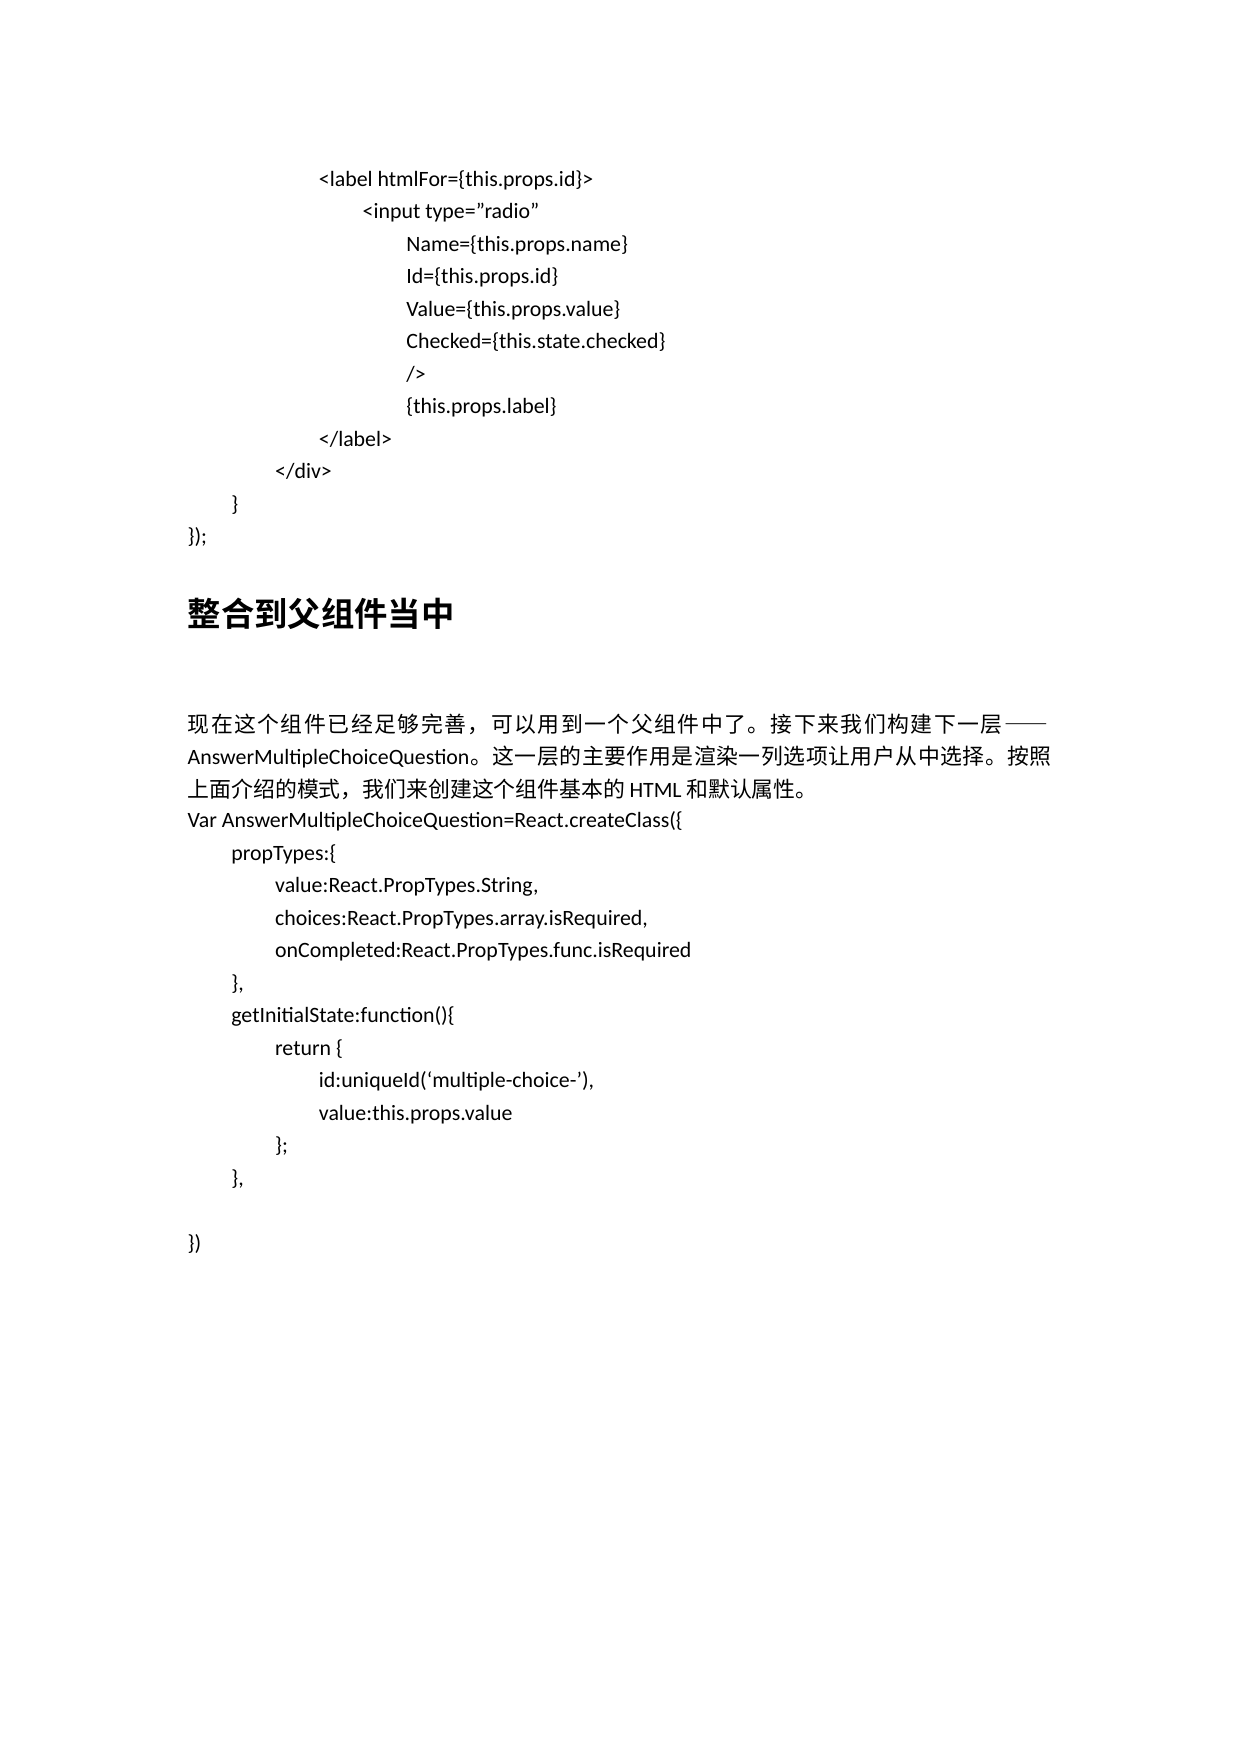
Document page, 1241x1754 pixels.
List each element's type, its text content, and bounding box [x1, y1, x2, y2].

text /> [187, 357, 1053, 389]
text id:uniqueId(‘multiple-choice-’), [187, 1064, 1053, 1096]
text 现在这个组件已经足够完善，可以用到一个父组件中了。接下来我们构建下一层——AnswerMultipleChoiceQuestion。这一层的主要作用是渲染一列选项让用户从中选择。按照上面介绍的模式，我们来创建这个组件基本的HTML和默认属性。 [187, 706, 1053, 804]
text Id={this.props.id} [187, 259, 1053, 292]
text onCompleted:React.PropTypes.func.isRequired [187, 934, 1053, 966]
text Var AnswerMultipleChoiceQuestion=React.createClass({ [187, 804, 1053, 836]
text {this.props.label} [187, 389, 1053, 422]
text Value={this.props.value} [187, 292, 1053, 324]
text Name={this.props.name} [187, 227, 1053, 259]
text <input type=”radio” [187, 194, 1053, 227]
text propTypes:{ [187, 836, 1053, 869]
text getInitialState:function(){ [187, 999, 1053, 1031]
text } [187, 487, 1053, 519]
text }; [231, 1129, 1053, 1161]
text }) [187, 1226, 1053, 1259]
text </label> [187, 422, 1053, 454]
text choices:React.PropTypes.array.isRequired, [187, 901, 1053, 934]
text value:React.PropTypes.String, [187, 869, 1053, 901]
text return { [187, 1031, 1053, 1064]
text <label htmlFor={this.props.id}> [187, 162, 1053, 194]
text }, [187, 966, 1053, 999]
subtitle 整合到父组件当中 [187, 579, 1053, 644]
text Checked={this.state.checked} [187, 324, 1053, 357]
text }); [187, 519, 1053, 552]
text </div> [187, 454, 1053, 487]
text value:this.props.value [187, 1096, 1053, 1129]
text }, [187, 1161, 1053, 1194]
